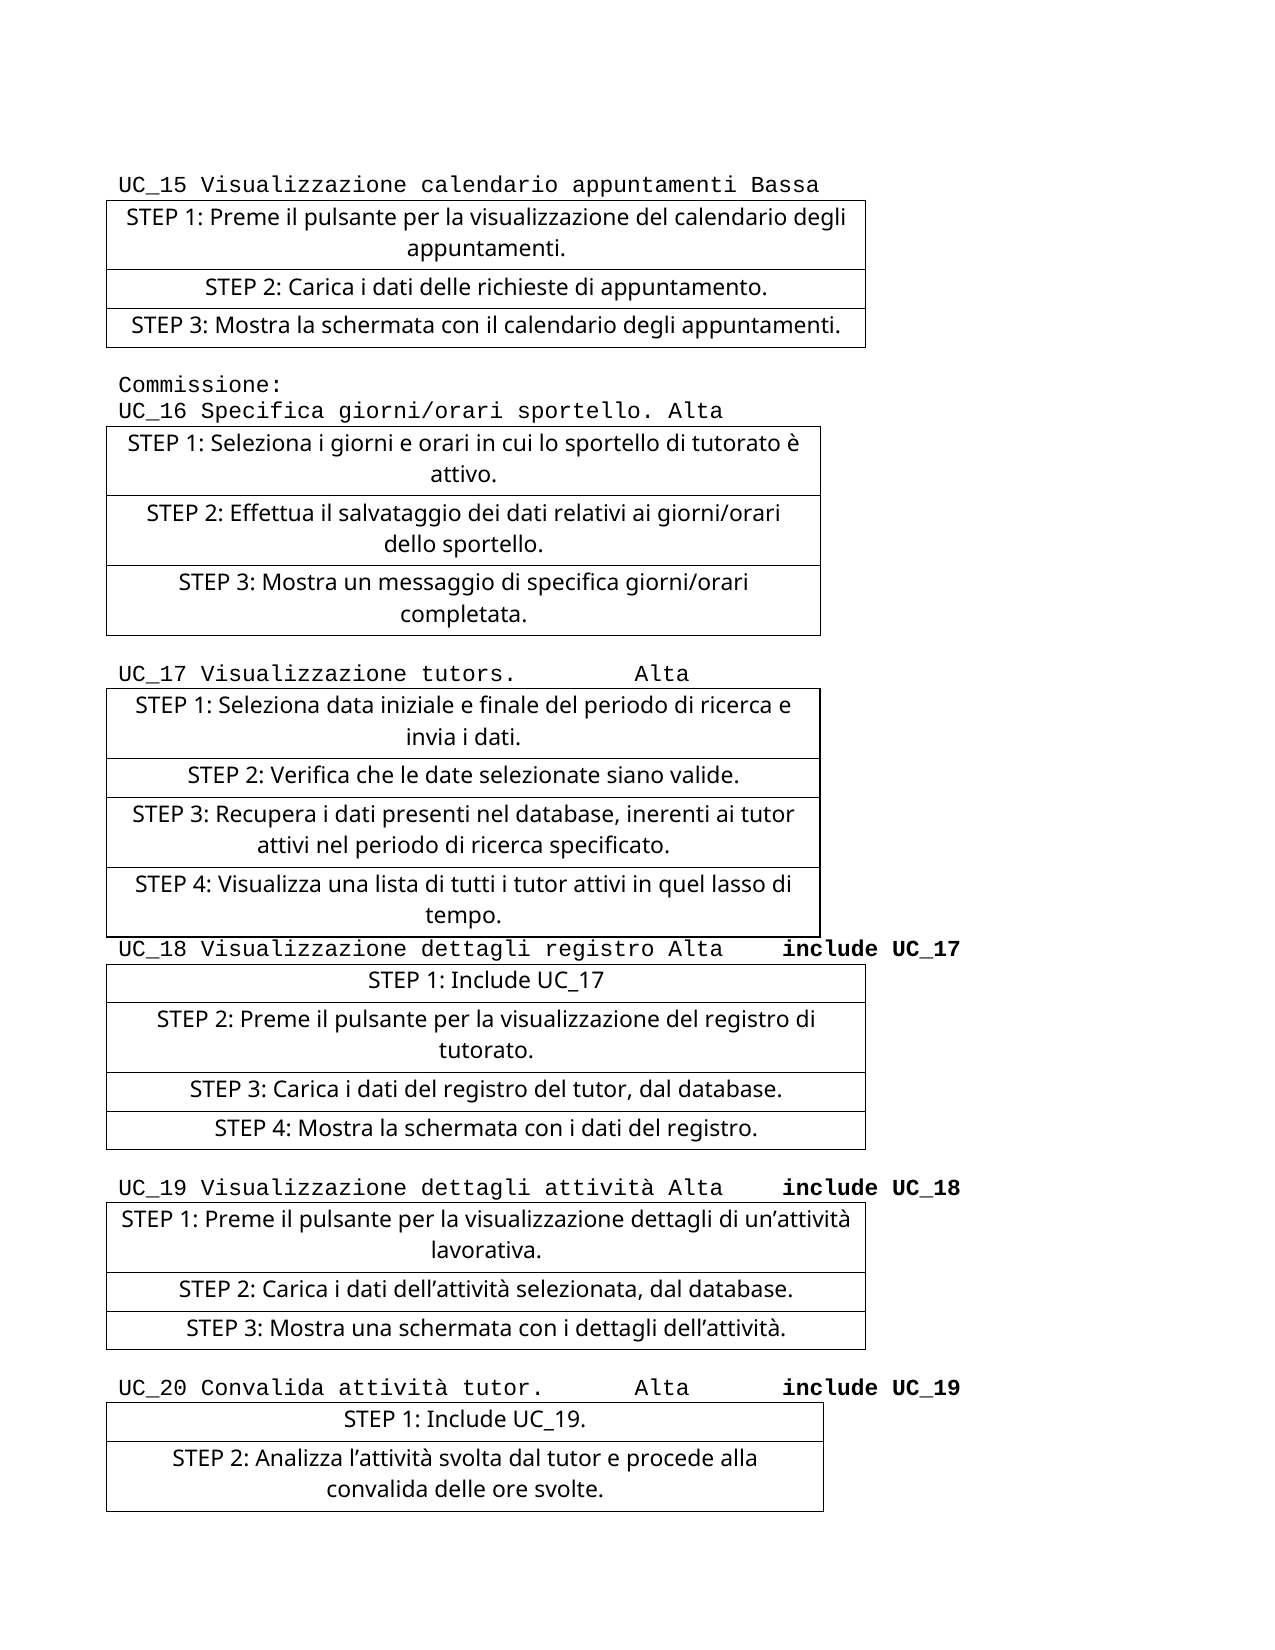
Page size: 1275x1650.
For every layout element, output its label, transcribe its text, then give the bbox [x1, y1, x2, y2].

table_cell STEP 3: Carica i dati del registro del tutor, dal database. [107, 1073, 865, 1111]
text UC_20 Convalida attività tutor. Alta include UC_19 [118, 1376, 1157, 1402]
table_cell STEP 3: Recupera i dati presenti nel database, inerenti ai tutor attivi nel periodo di ricerca specificato. [107, 798, 819, 867]
text UC_18 Visualizzazione dettagli registro Alta include UC_17 [118, 937, 1157, 963]
table_cell STEP 3: Mostra una schermata con i dettagli dell’attività. [107, 1312, 865, 1349]
text UC_19 Visualizzazione dettagli attività Alta include UC_18 [118, 1176, 1157, 1202]
text UC_15 Visualizzazione calendario appuntamenti Bassa [118, 148, 1157, 199]
text Commissione: [118, 374, 1157, 399]
table_cell STEP 2: Carica i dati delle richieste di appuntamento. [107, 270, 865, 308]
table_header STEP 1: Preme il pulsante per la visualizzazione del calendario degli appuntamenti. [107, 201, 865, 269]
table_header STEP 1: Preme il pulsante per la visualizzazione dettagli di un’attività lavorativa. [107, 1203, 865, 1272]
table_cell STEP 3: Mostra la schermata con il calendario degli appuntamenti. [107, 309, 865, 347]
table_cell STEP 4: Visualizza una lista di tutti i tutor attivi in quel lasso di tempo. [107, 868, 819, 936]
table_header STEP 1: Seleziona data iniziale e finale del periodo di ricerca e invia i dati. [107, 689, 819, 758]
table_cell STEP 2: Verifica che le date selezionate siano valide. [107, 759, 819, 797]
table_cell STEP 2: Analizza l’attività svolta dal tutor e procede alla convalida delle ore svolte. [107, 1442, 823, 1511]
table_header STEP 1: Include UC_17 [107, 965, 865, 1002]
table_cell STEP 3: Mostra un messaggio di specifica giorni/orari completata. [107, 566, 820, 635]
table_cell STEP 2: Preme il pulsante per la visualizzazione del registro di tutorato. [107, 1003, 865, 1072]
table_cell STEP 2: Effettua il salvataggio dei dati relativi ai giorni/orari dello sportello. [107, 496, 820, 565]
table_cell STEP 2: Carica i dati dell’attività selezionata, dal database. [107, 1273, 865, 1311]
table_cell STEP 4: Mostra la schermata con i dati del registro. [107, 1112, 865, 1149]
table_header STEP 1: Seleziona i giorni e orari in cui lo sportello di tutorato è attivo. [107, 427, 820, 495]
text UC_16 Specifica giorni/orari sportello. Alta [118, 399, 1157, 426]
text UC_17 Visualizzazione tutors. Alta [118, 662, 1157, 688]
table_header STEP 1: Include UC_19. [107, 1403, 823, 1441]
